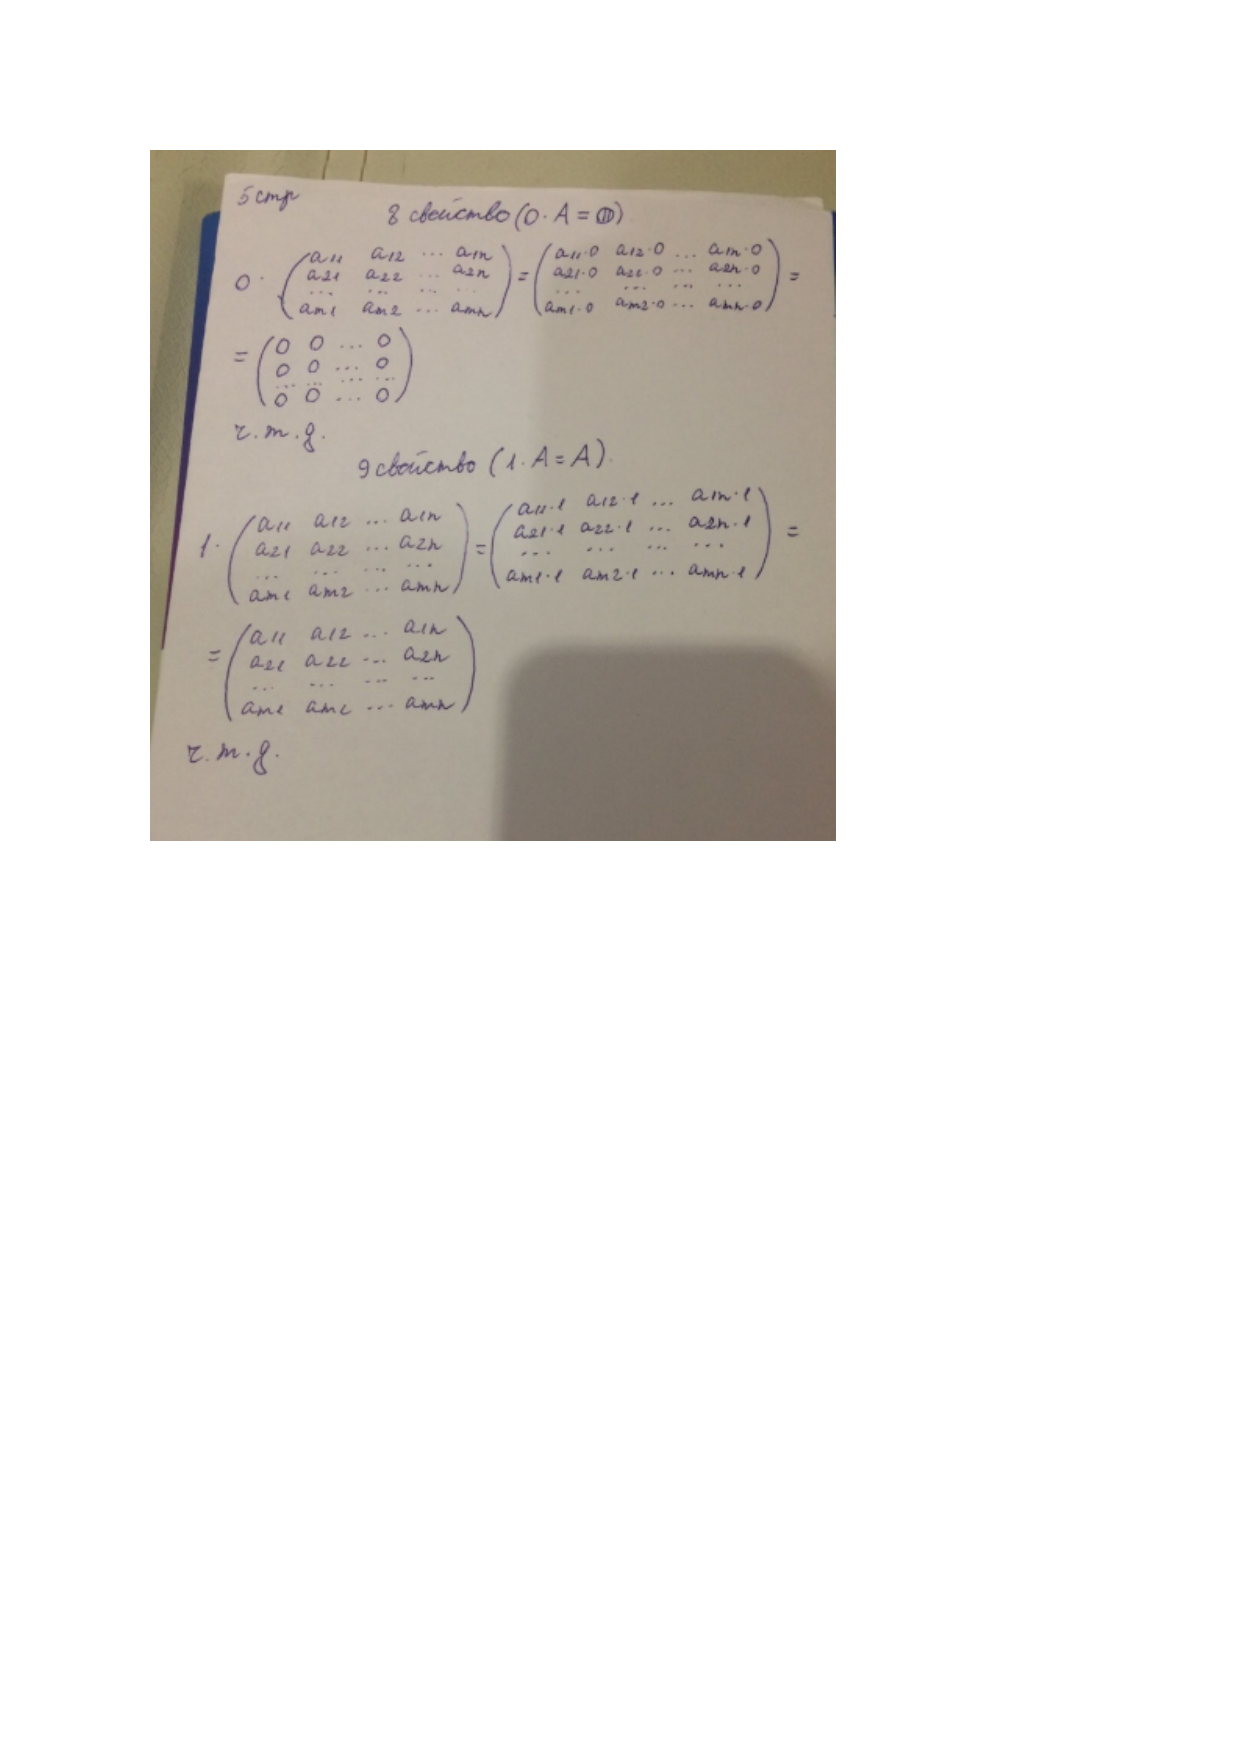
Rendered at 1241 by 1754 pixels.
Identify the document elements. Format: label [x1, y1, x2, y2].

picture [150, 150, 836, 841]
